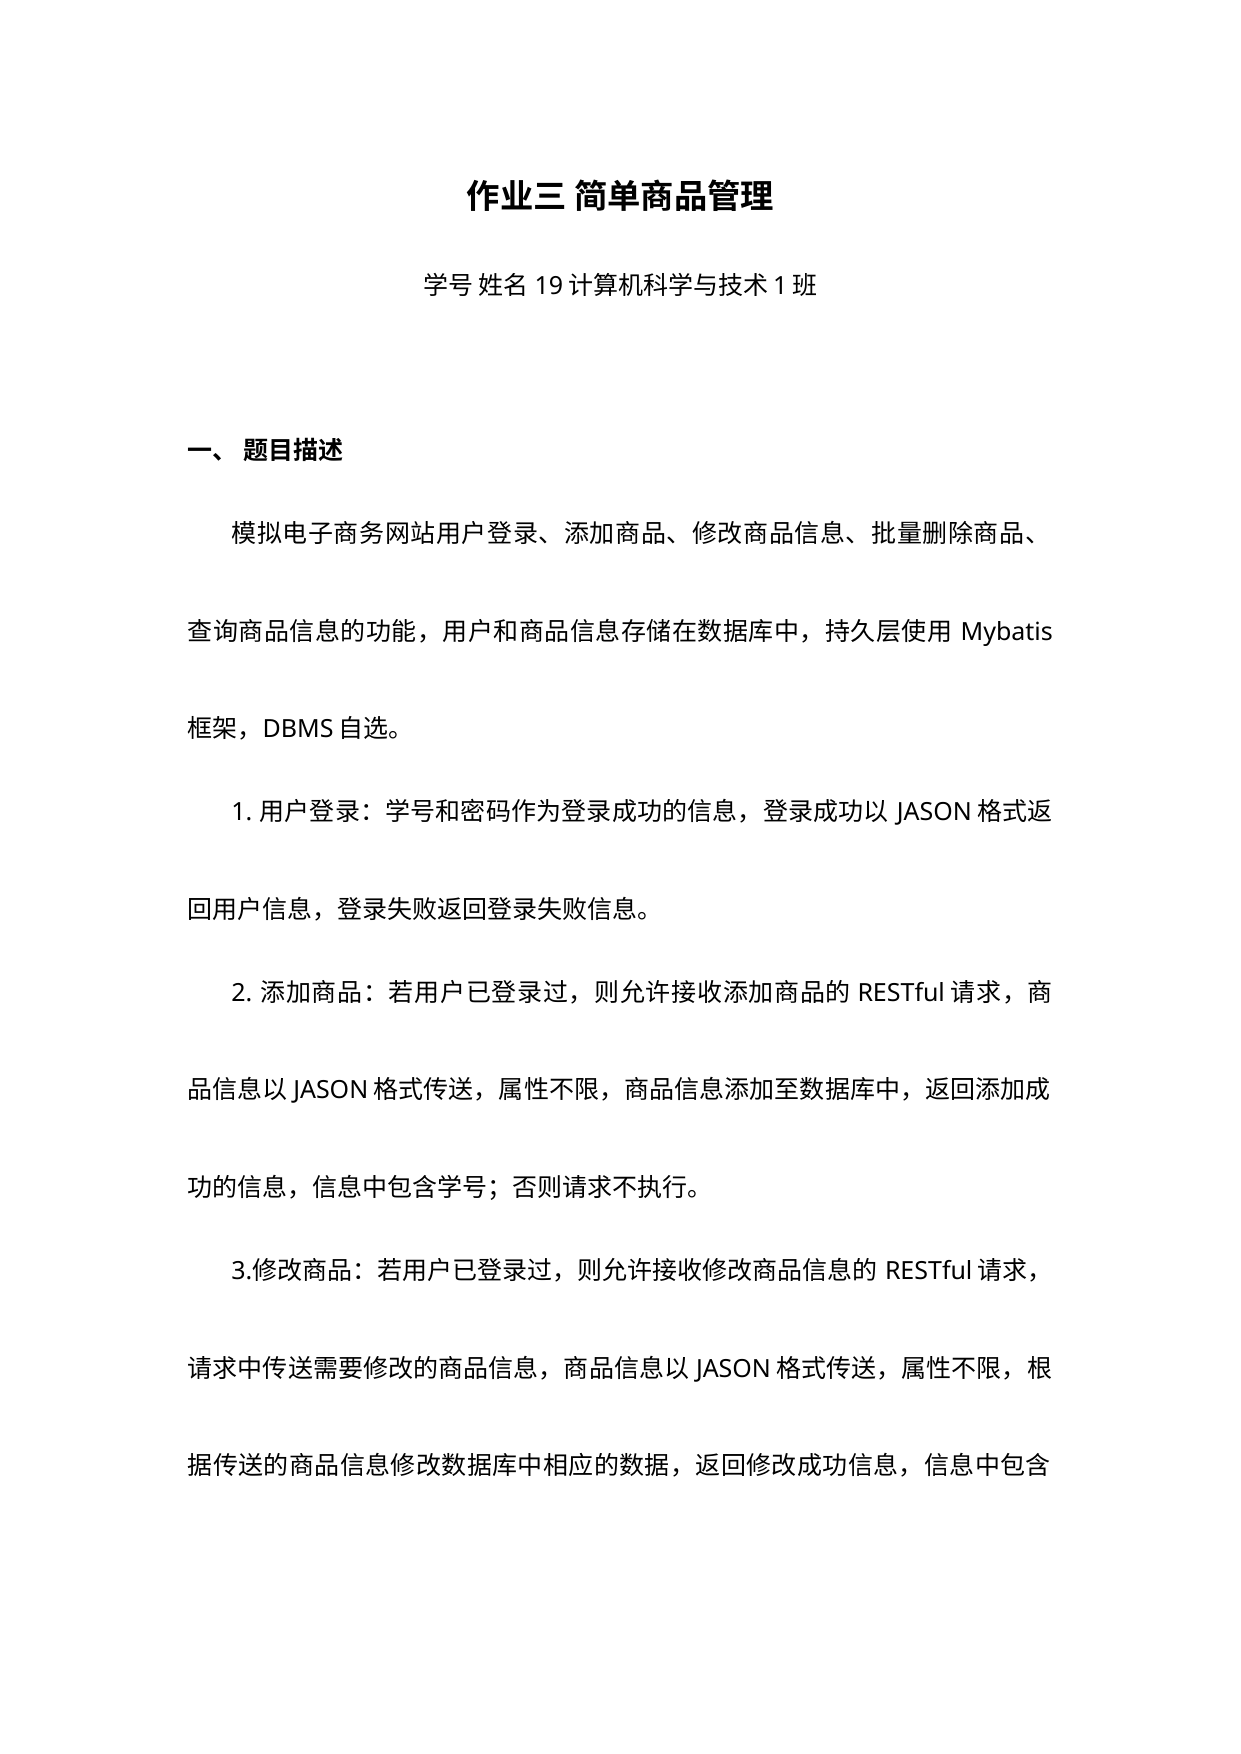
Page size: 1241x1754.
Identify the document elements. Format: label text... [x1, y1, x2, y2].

text 学号 姓名 19计算机科学与技术1班 [187, 251, 1053, 316]
text 作业三 简单商品管理 [187, 162, 1053, 227]
list 题目描述 [187, 416, 1053, 481]
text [187, 1236, 1053, 1496]
text 模拟电子商务网站用户登录、添加商品、修改商品信息、批量删除商品、查询商品信息的功能，用户和商品信息存储在数据库中，持久层使用Mybatis框架，DBMS自选。 [187, 499, 1053, 759]
text 2. 添加商品：若用户已登录过，则允许接收添加商品的RESTful请求，商品信息以JASON格式传送，属性不限，商品信息添加至数据库中，返回添加成功的信息，信息中包含学号；否则请求不执行。 [187, 958, 1053, 1218]
text 1. 用户登录：学号和密码作为登录成功的信息，登录成功以JASON格式返回用户信息，登录失败返回登录失败信息。 [187, 777, 1053, 940]
